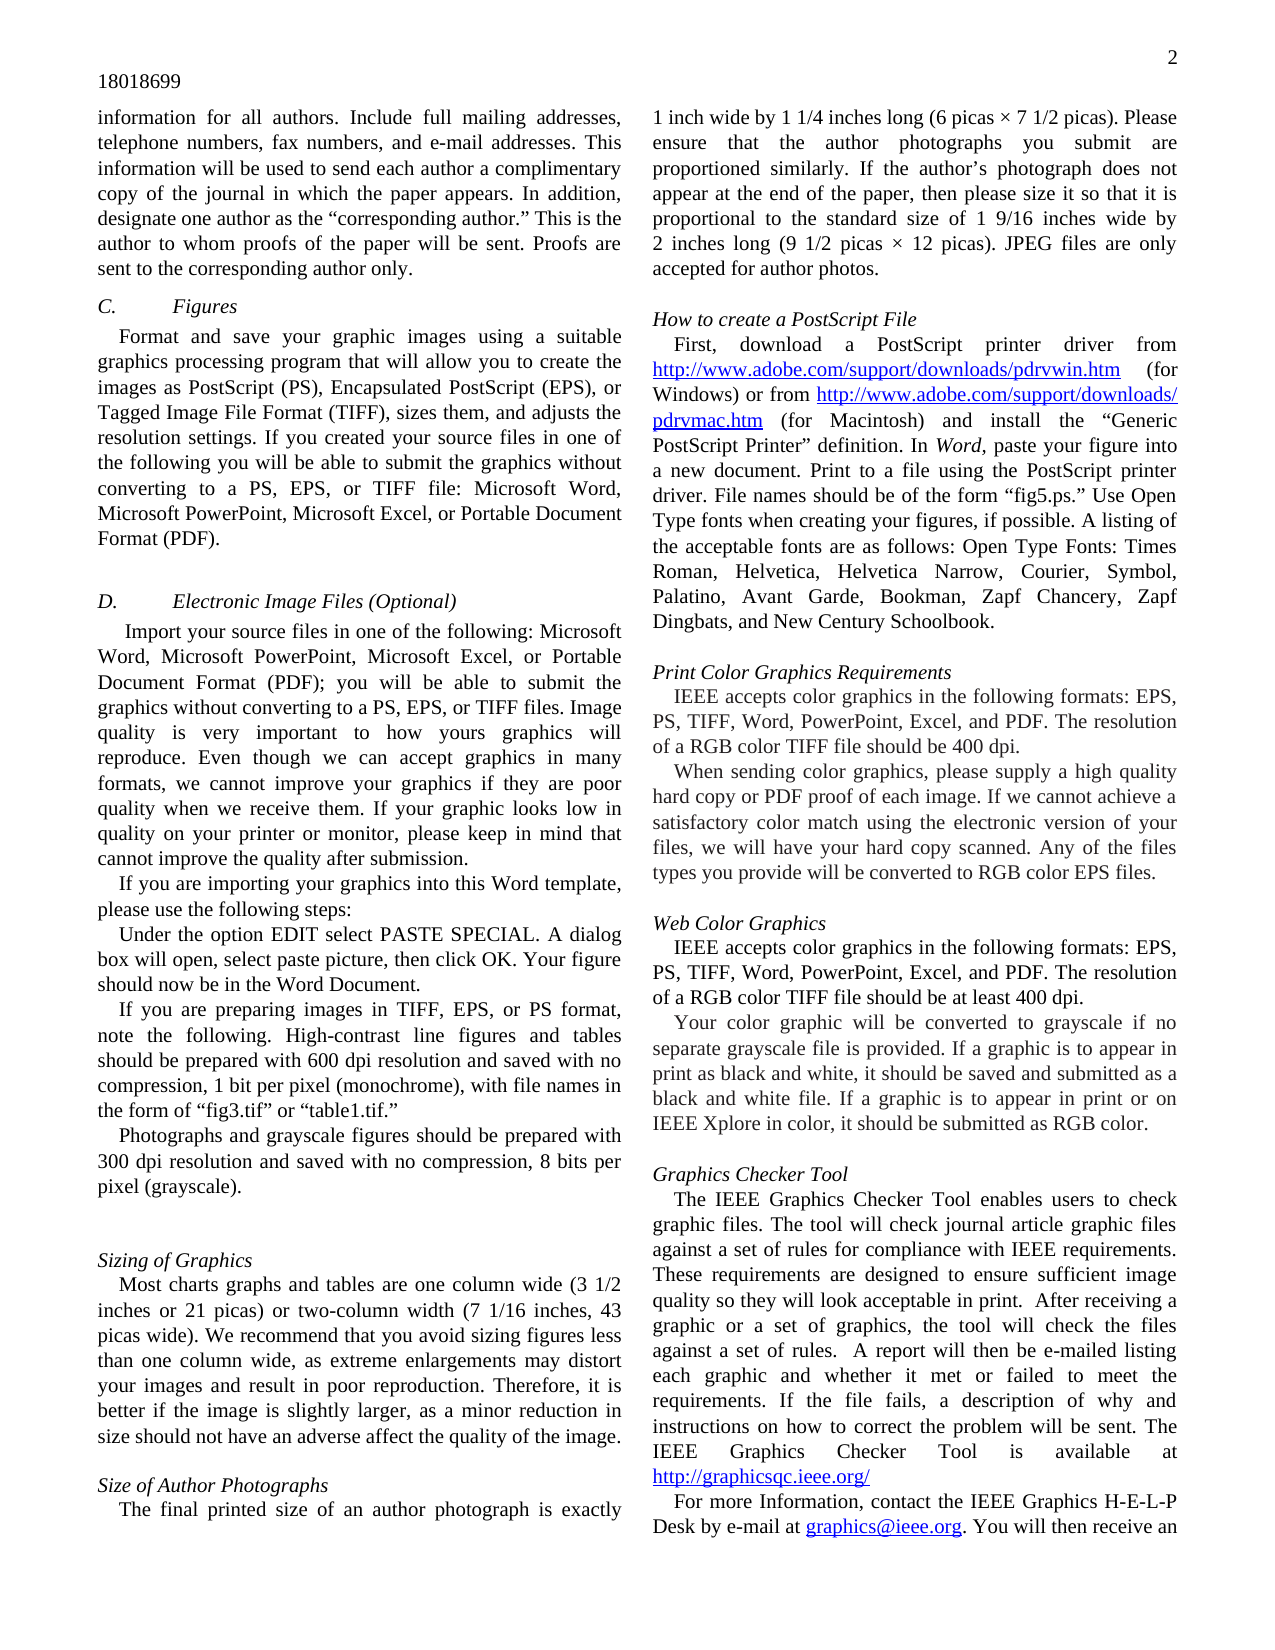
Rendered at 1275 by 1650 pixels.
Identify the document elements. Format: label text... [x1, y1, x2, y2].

text Web Color Graphics [652, 911, 1177, 934]
text If you are importing your graphics into this Word template, please use the following steps: [97, 871, 622, 921]
text Print Color Graphics Requirements [652, 659, 1177, 684]
text Format and save your graphic images using a suitable graphics processing program that will allow you to create the images as PostScript (PS), Encapsulated PostScript (EPS), or Tagged Image File Format (TIFF), sizes them, and adjusts the resolution settings. If you created your source files in one of the following you will be able to submit the graphics without converting to a PS, EPS, or TIFF file: Microsoft Word, Microsoft PowerPoint, Microsoft Excel, or Portable Document Format (PDF). [97, 324, 622, 550]
text Graphics Checker Tool [652, 1136, 1177, 1186]
text When sending color graphics, please supply a high quality hard copy or PDF proof of each image. If we cannot achieve a satisfactory color match using the electronic version of your files, we will have your hard copy scanned. Any of the files types you provide will be converted to RGB color EPS files. [652, 759, 1177, 884]
text Size of Author Photographs [97, 1473, 622, 1497]
subtitle Figures [97, 294, 622, 318]
subtitle Electronic Image Files (Optional) [97, 589, 622, 613]
text If you are preparing images in TIFF, EPS, or PS format, note the following. High-contrast line figures and tables should be prepared with 600 dpi resolution and saved with no compression, 1 bit per pixel (monochrome), with file names in the form of “fig3.tif” or “table1.tif.” [97, 997, 622, 1122]
text Most charts graphs and tables are one column wide (3 1/2 inches or 21 picas) or two-column width (7 1/16 inches, 43 picas wide). We recommend that you avoid sizing figures less than one column wide, as extreme enlargements may distort your images and result in poor reproduction. Therefore, it is better if the image is slightly larger, as a minor reduction in size should not have an adverse affect the quality of the image. [97, 1272, 622, 1448]
text IEEE accepts color graphics in the following formats: EPS, PS, TIFF, Word, PowerPoint, Excel, and PDF. The resolution of a RGB color TIFF file should be at least 400 dpi. [652, 934, 1177, 1009]
text Under the option EDIT select PASTE SPECIAL. A dialog box will open, select paste picture, then click OK. Your figure should now be in the Word Document. [97, 922, 622, 996]
text First, download a PostScript printer driver from http://www.adobe.com/support/downloads/pdrvwin.htm (for Windows) or from http://www.adobe.com/support/downloads/ pdrvmac.htm (for Macintosh) and install the “Generic PostScript Printer” definition. In Word, paste your figure into a new document. Print to a file using the PostScript printer driver. File names should be of the form “fig5.ps.” Use Open Type fonts when creating your figures, if possible. A listing of the acceptable fonts are as follows: Open Type Fonts: Times Roman, Helvetica, Helvetica Narrow, Courier, Symbol, Palatino, Avant Garde, Bookman, Zapf Chancery, Zapf Dingbats, and New Century Schoolbook. [652, 332, 1177, 633]
text IEEE accepts color graphics in the following formats: EPS, PS, TIFF, Word, PowerPoint, Excel, and PDF. The resolution of a RGB color TIFF file should be 400 dpi. [652, 684, 1177, 758]
text Photographs and grayscale figures should be prepared with 300 dpi resolution and saved with no compression, 8 bits per pixel (grayscale). [97, 1123, 622, 1198]
text The final printed size of an author photograph is exactly 1 inch wide by 1 1/4 inches long (6 picas × 7 1/2 picas). Please ensure that the author photographs you submit are proportioned similarly. If the author’s photograph does not appear at the end of the paper, then please size it so that it is proportional to the standard size of 1 9/16 inches wide by 2 inches long (9 1/2 picas × 12 picas). JPEG files are only accepted for author photos. [652, 105, 1177, 280]
text How to create a PostScript File [652, 307, 1177, 331]
text Sizing of Graphics [97, 1248, 622, 1272]
text Your color graphic will be converted to grayscale if no separate grayscale file is provided. If a graphic is to appear in print as black and white, it should be saved and submitted as a black and white file. If a graphic is to appear in print or on IEEE Xplore in color, it should be submitted as RGB color. [652, 1010, 1177, 1135]
text Import your source files in one of the following: Microsoft Word, Microsoft PowerPoint, Microsoft Excel, or Portable Document Format (PDF); you will be able to submit the graphics without converting to a PS, EPS, or TIFF files. Image quality is very important to how yours graphics will reproduce. Even though we can accept graphics in many formats, we cannot improve your graphics if they are poor quality when we receive them. If your graphic looks low in quality on your printer or monitor, please keep in mind that cannot improve the quality after submission. [97, 619, 622, 870]
text The IEEE Graphics Checker Tool enables users to check graphic files. The tool will check journal article graphic files against a set of rules for compliance with IEEE requirements. These requirements are designed to ensure sufficient image quality so they will look acceptable in print. After receiving a graphic or a set of graphics, the tool will check the files against a set of rules. A report will then be e-mailed listing each graphic and whether it met or failed to meet the requirements. If the file fails, a description of why and instructions on how to correct the problem will be sent. The IEEE Graphics Checker Tool is available at http://graphicsqc.ieee.org/ [652, 1187, 1177, 1488]
